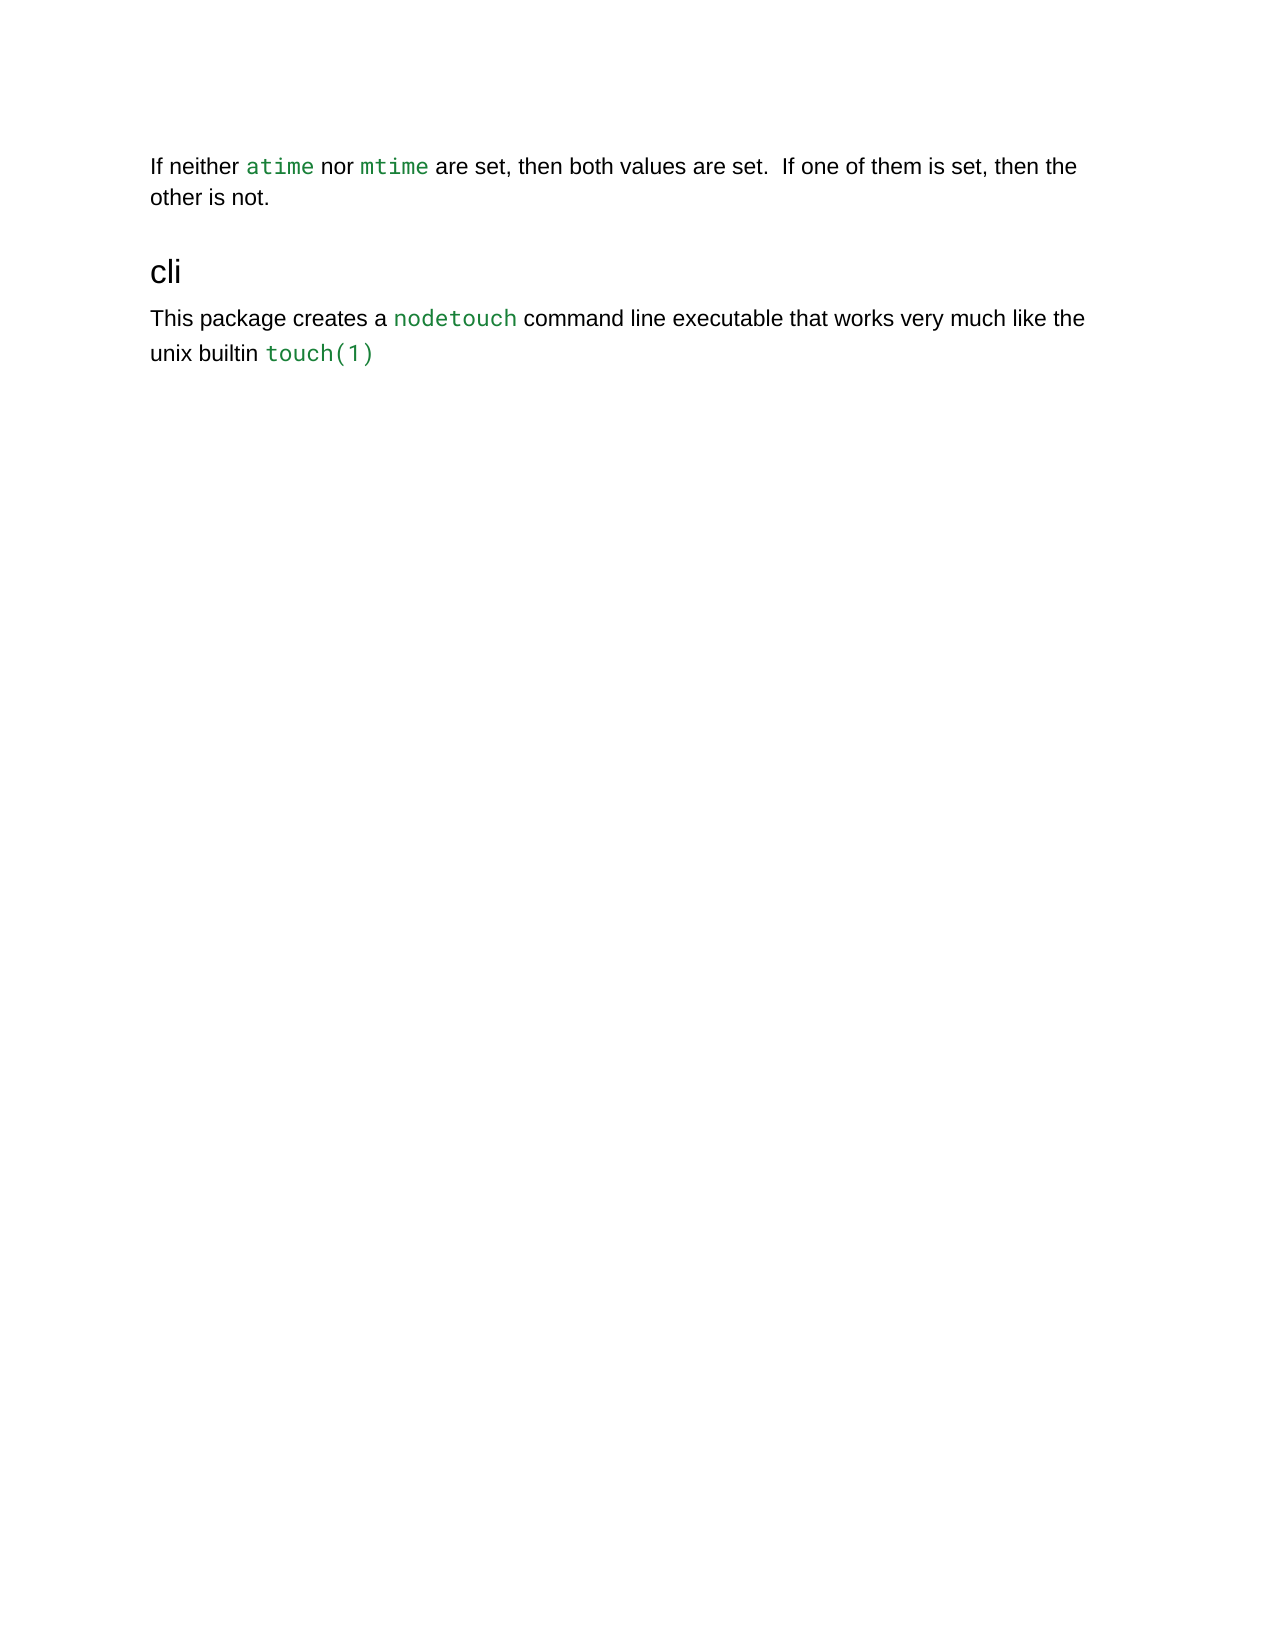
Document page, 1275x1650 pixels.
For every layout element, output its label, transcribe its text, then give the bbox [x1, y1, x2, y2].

text If neither atime nor mtime are set, then both values are set. If one of them is set, then the other is not. [150, 150, 1125, 210]
subtitle cli [150, 252, 1125, 290]
text This package creates a nodetouch command line executable that works very much like the unix builtin touch(1) [150, 303, 1125, 368]
